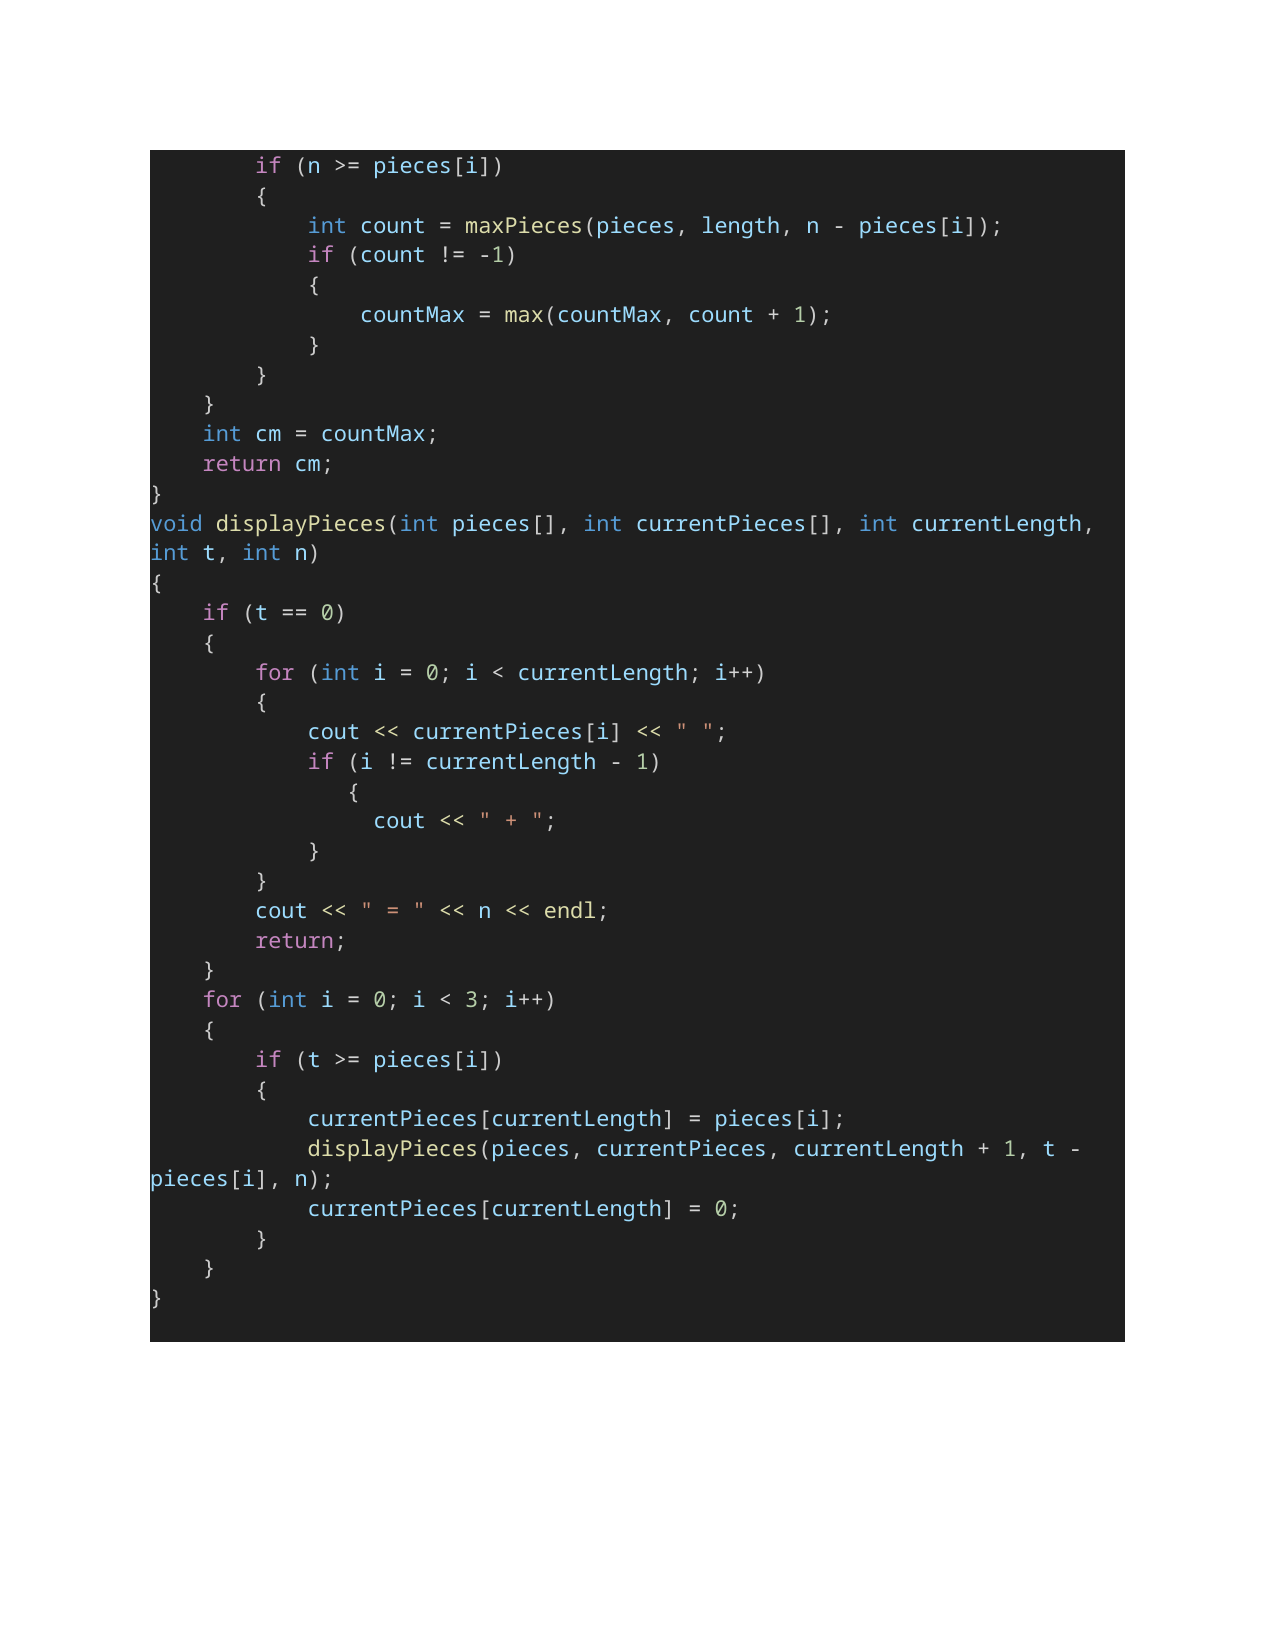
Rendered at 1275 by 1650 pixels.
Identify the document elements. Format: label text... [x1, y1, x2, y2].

text } [150, 1222, 1125, 1252]
text currentPieces[currentLength] = pieces[i]; [150, 1103, 1125, 1133]
text } [150, 329, 1125, 358]
text { [150, 1073, 1125, 1103]
text { [150, 1014, 1125, 1044]
text } [150, 388, 1125, 418]
text if (i != currentLength - 1) [150, 746, 1125, 776]
text int count = maxPieces(pieces, length, n - pieces[i]); [150, 209, 1125, 239]
text { [150, 567, 1125, 597]
text if (t == 0) [150, 597, 1125, 627]
text void displayPieces(int pieces[], int currentPieces[], int currentLength, int t, int n) [150, 507, 1125, 567]
text return; [150, 924, 1125, 954]
text { [150, 627, 1125, 656]
text } [150, 478, 1125, 507]
text int cm = countMax; [150, 418, 1125, 448]
text for (int i = 0; i < 3; i++) [150, 984, 1125, 1014]
text } [150, 358, 1125, 388]
text return cm; [150, 448, 1125, 478]
text if (count != -1) [150, 239, 1125, 269]
text if (n >= pieces[i]) [150, 150, 1125, 180]
text countMax = max(countMax, count + 1); [150, 299, 1125, 329]
text } [150, 835, 1125, 865]
text } [150, 954, 1125, 984]
text } [150, 865, 1125, 895]
text { [150, 776, 1125, 805]
text { [150, 686, 1125, 716]
text currentPieces[currentLength] = 0; [150, 1193, 1125, 1222]
text { [150, 269, 1125, 299]
text for (int i = 0; i < currentLength; i++) [150, 656, 1125, 686]
text cout << " = " << n << endl; [150, 895, 1125, 924]
text displayPieces(pieces, currentPieces, currentLength + 1, t - pieces[i], n); [150, 1133, 1125, 1193]
text if (t >= pieces[i]) [150, 1044, 1125, 1073]
text cout << " + "; [150, 805, 1125, 835]
text { [150, 180, 1125, 209]
text cout << currentPieces[i] << " "; [150, 716, 1125, 746]
text } [150, 1252, 1125, 1282]
text } [150, 1282, 1125, 1312]
